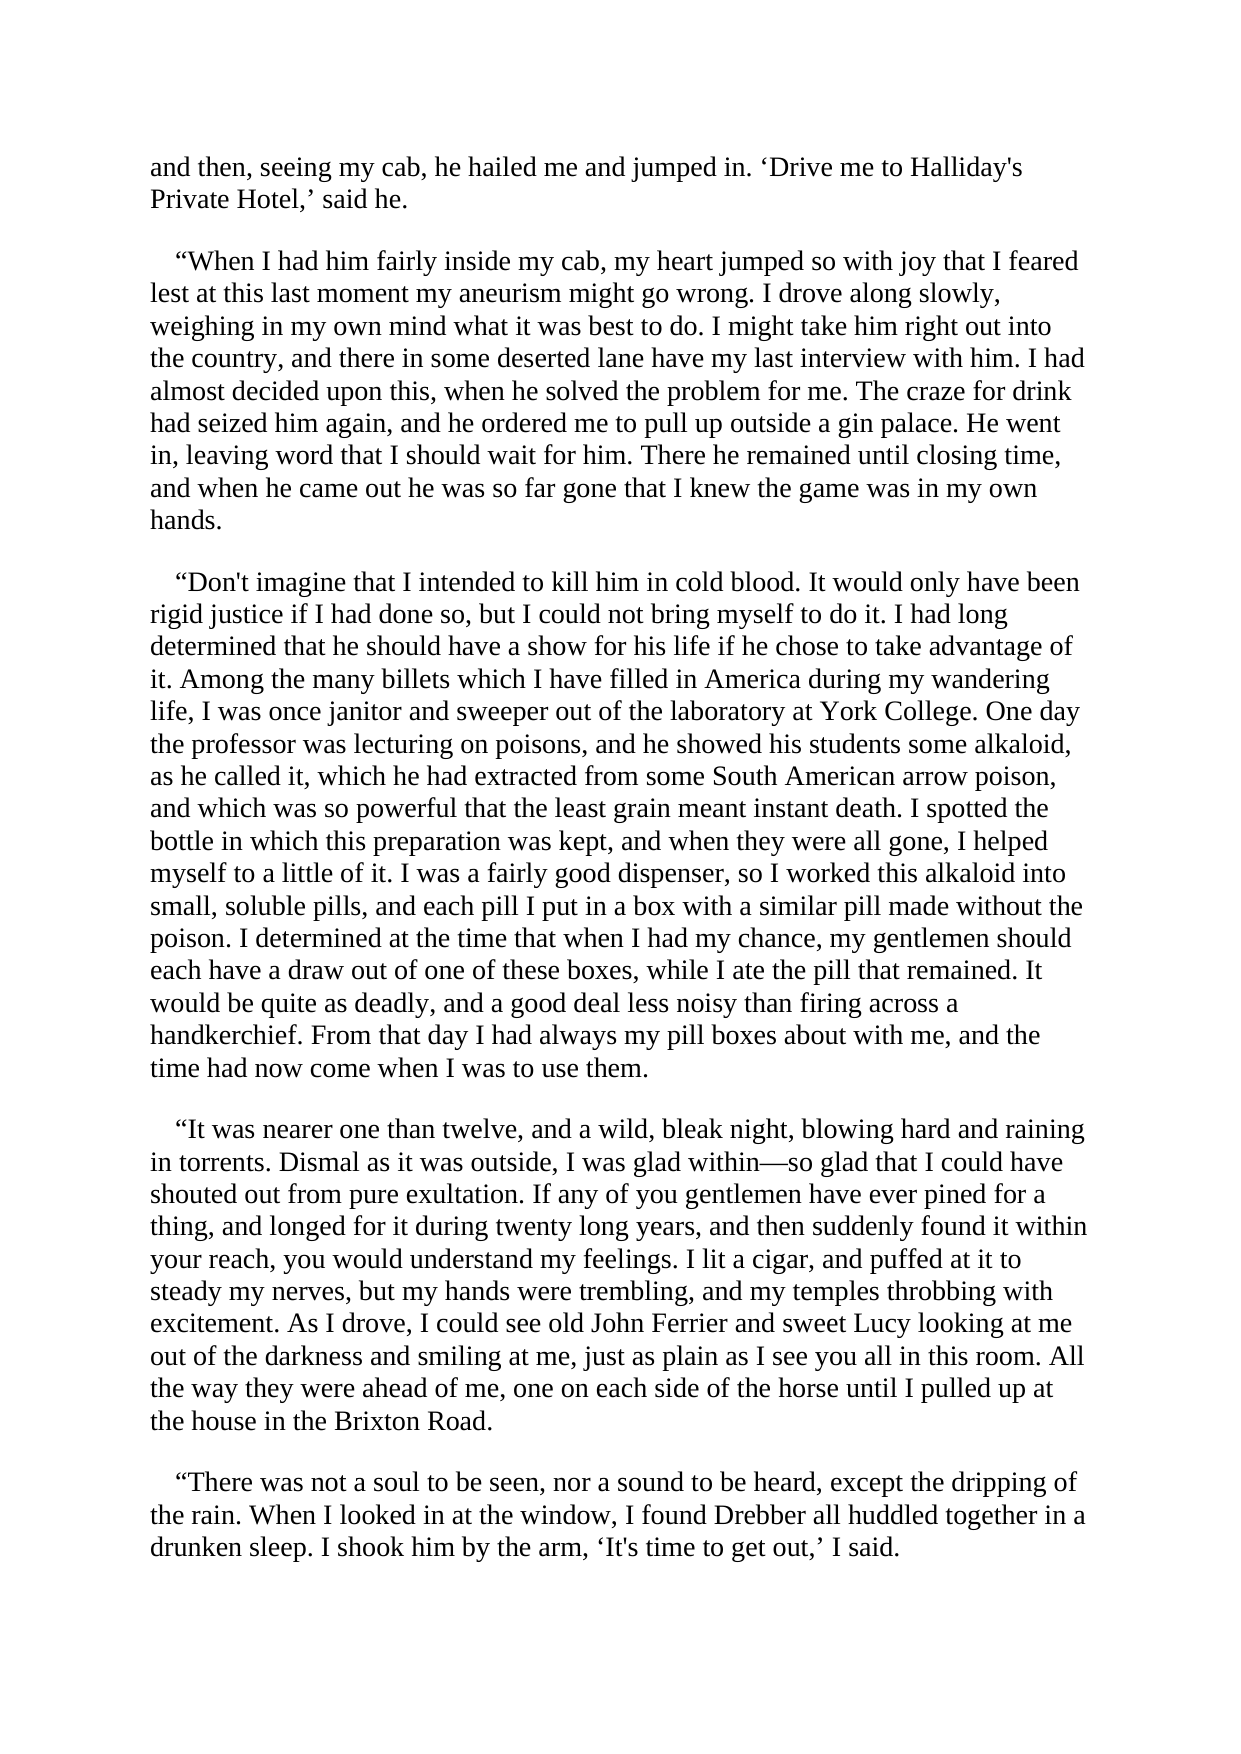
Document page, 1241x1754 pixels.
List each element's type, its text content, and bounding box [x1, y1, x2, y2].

text “Don't imagine that I intended to kill him in cold blood. It would only have been rigid justice if I had done so, but I could not bring myself to do it. I had long determined that he should have a show for his life if he chose to take advantage of it. Among the many billets which I have filled in America during my wandering life, I was once janitor and sweeper out of the laboratory at York College. One day the professor was lecturing on poisons, and he showed his students some alkaloid, as he called it, which he had extracted from some South American arrow poison, and which was so powerful that the least grain meant instant death. I spotted the bottle in which this preparation was kept, and when they were all gone, I helped myself to a little of it. I was a fairly good dispenser, so I worked this alkaloid into small, soluble pills, and each pill I put in a box with a similar pill made without the poison. I determined at the time that when I had my chance, my gentlemen should each have a draw out of one of these boxes, while I ate the pill that remained. It would be quite as deadly, and a good deal less noisy than firing across a handkerchief. From that day I had always my pill boxes about with me, and the time had now come when I was to use them. [150, 565, 1090, 1083]
text “It was nearer one than twelve, and a wild, bleak night, blowing hard and raining in torrents. Dismal as it was outside, I was glad within—so glad that I could have shouted out from pure exultation. If any of you gentlemen have ever pined for a thing, and longed for it during twenty long years, and then suddenly found it within your reach, you would understand my feelings. I lit a cigar, and puffed at it to steady my nerves, but my hands were trembling, and my temples throbbing with excitement. As I drove, I could see old John Ferrier and sweet Lucy looking at me out of the darkness and smiling at me, just as plain as I see you all in this room. All the way they were ahead of me, one on each side of the horse until I pulled up at the house in the Brixton Road. [150, 1112, 1090, 1436]
text “When I had him fairly inside my cab, my heart jumped so with joy that I feared lest at this last moment my aneurism might go wrong. I drove along slowly, weighing in my own mind what it was best to do. I might take him right out into the country, and there in some deserted lane have my last interview with him. I had almost decided upon this, when he solved the problem for me. The craze for drink had seized him again, and he ordered me to pull up outside a gin palace. He went in, leaving word that I should wait for him. There he remained until closing time, and when he came out he was so far gone that I knew the game was in my own hands. [150, 244, 1090, 536]
text “There was not a soul to be seen, nor a sound to be heard, except the dripping of the rain. When I looked in at the window, I found Drebber all huddled together in a drunken sleep. I shook him by the arm, ‘It's time to get out,’ I said. [150, 1465, 1090, 1562]
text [150, 150, 1090, 215]
